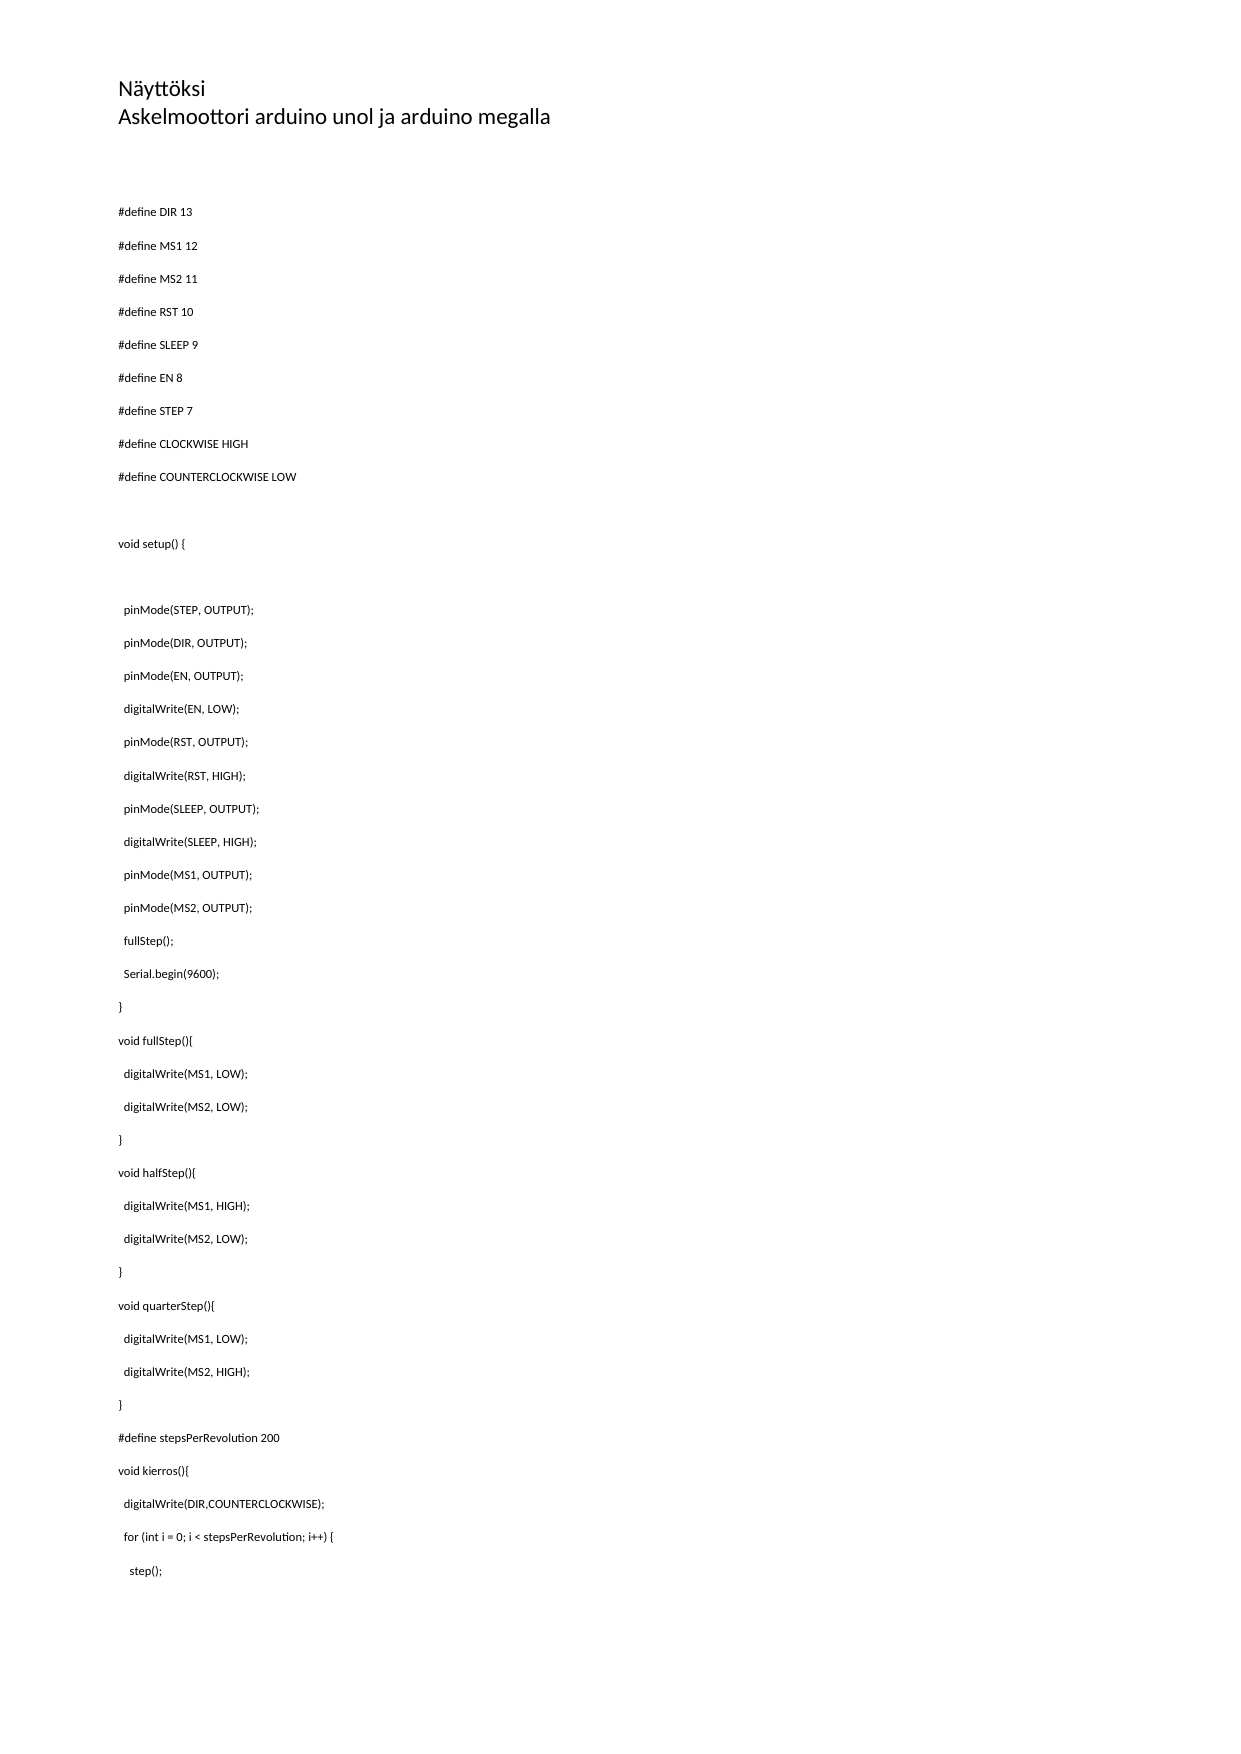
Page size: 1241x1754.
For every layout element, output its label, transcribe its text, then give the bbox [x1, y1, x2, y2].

text } [118, 1265, 1122, 1280]
text step(); [118, 1563, 1122, 1578]
text digitalWrite(SLEEP, HIGH); [118, 834, 1122, 849]
text digitalWrite(EN, LOW); [118, 702, 1122, 717]
text void setup() { [118, 536, 1122, 551]
text #define STEP 7 [118, 403, 1122, 419]
text #define RST 10 [118, 304, 1122, 319]
text void fullStep(){ [118, 1033, 1122, 1048]
text #define stepsPerRevolution 200 [118, 1430, 1122, 1446]
text } [118, 1397, 1122, 1412]
text digitalWrite(MS1, LOW); [118, 1066, 1122, 1081]
text digitalWrite(MS1, LOW); [118, 1331, 1122, 1346]
text digitalWrite(MS1, HIGH); [118, 1198, 1122, 1214]
text fullStep(); [118, 933, 1122, 949]
text } [118, 1000, 1122, 1015]
text #define CLOCKWISE HIGH [118, 437, 1122, 452]
text digitalWrite(MS2, LOW); [118, 1232, 1122, 1247]
text digitalWrite(RST, HIGH); [118, 768, 1122, 783]
text #define EN 8 [118, 370, 1122, 386]
text pinMode(SLEEP, OUTPUT); [118, 801, 1122, 816]
text pinMode(RST, OUTPUT); [118, 735, 1122, 750]
text void quarterStep(){ [118, 1298, 1122, 1313]
text Serial.begin(9600); [118, 967, 1122, 982]
text pinMode(MS1, OUTPUT); [118, 867, 1122, 882]
text pinMode(EN, OUTPUT); [118, 668, 1122, 684]
text #define SLEEP 9 [118, 337, 1122, 352]
text digitalWrite(DIR,COUNTERCLOCKWISE); [118, 1497, 1122, 1512]
text #define COUNTERCLOCKWISE LOW [118, 470, 1122, 485]
text pinMode(DIR, OUTPUT); [118, 635, 1122, 651]
text pinMode(STEP, OUTPUT); [118, 602, 1122, 617]
text #define MS2 11 [118, 271, 1122, 286]
text for (int i = 0; i < stepsPerRevolution; i++) { [118, 1530, 1122, 1545]
text void kierros(){ [118, 1463, 1122, 1479]
text #define DIR 13 [118, 205, 1122, 220]
text digitalWrite(MS2, HIGH); [118, 1364, 1122, 1379]
text } [118, 1132, 1122, 1147]
text digitalWrite(MS2, LOW); [118, 1099, 1122, 1114]
text pinMode(MS2, OUTPUT); [118, 900, 1122, 916]
text void halfStep(){ [118, 1165, 1122, 1181]
text #define MS1 12 [118, 238, 1122, 253]
